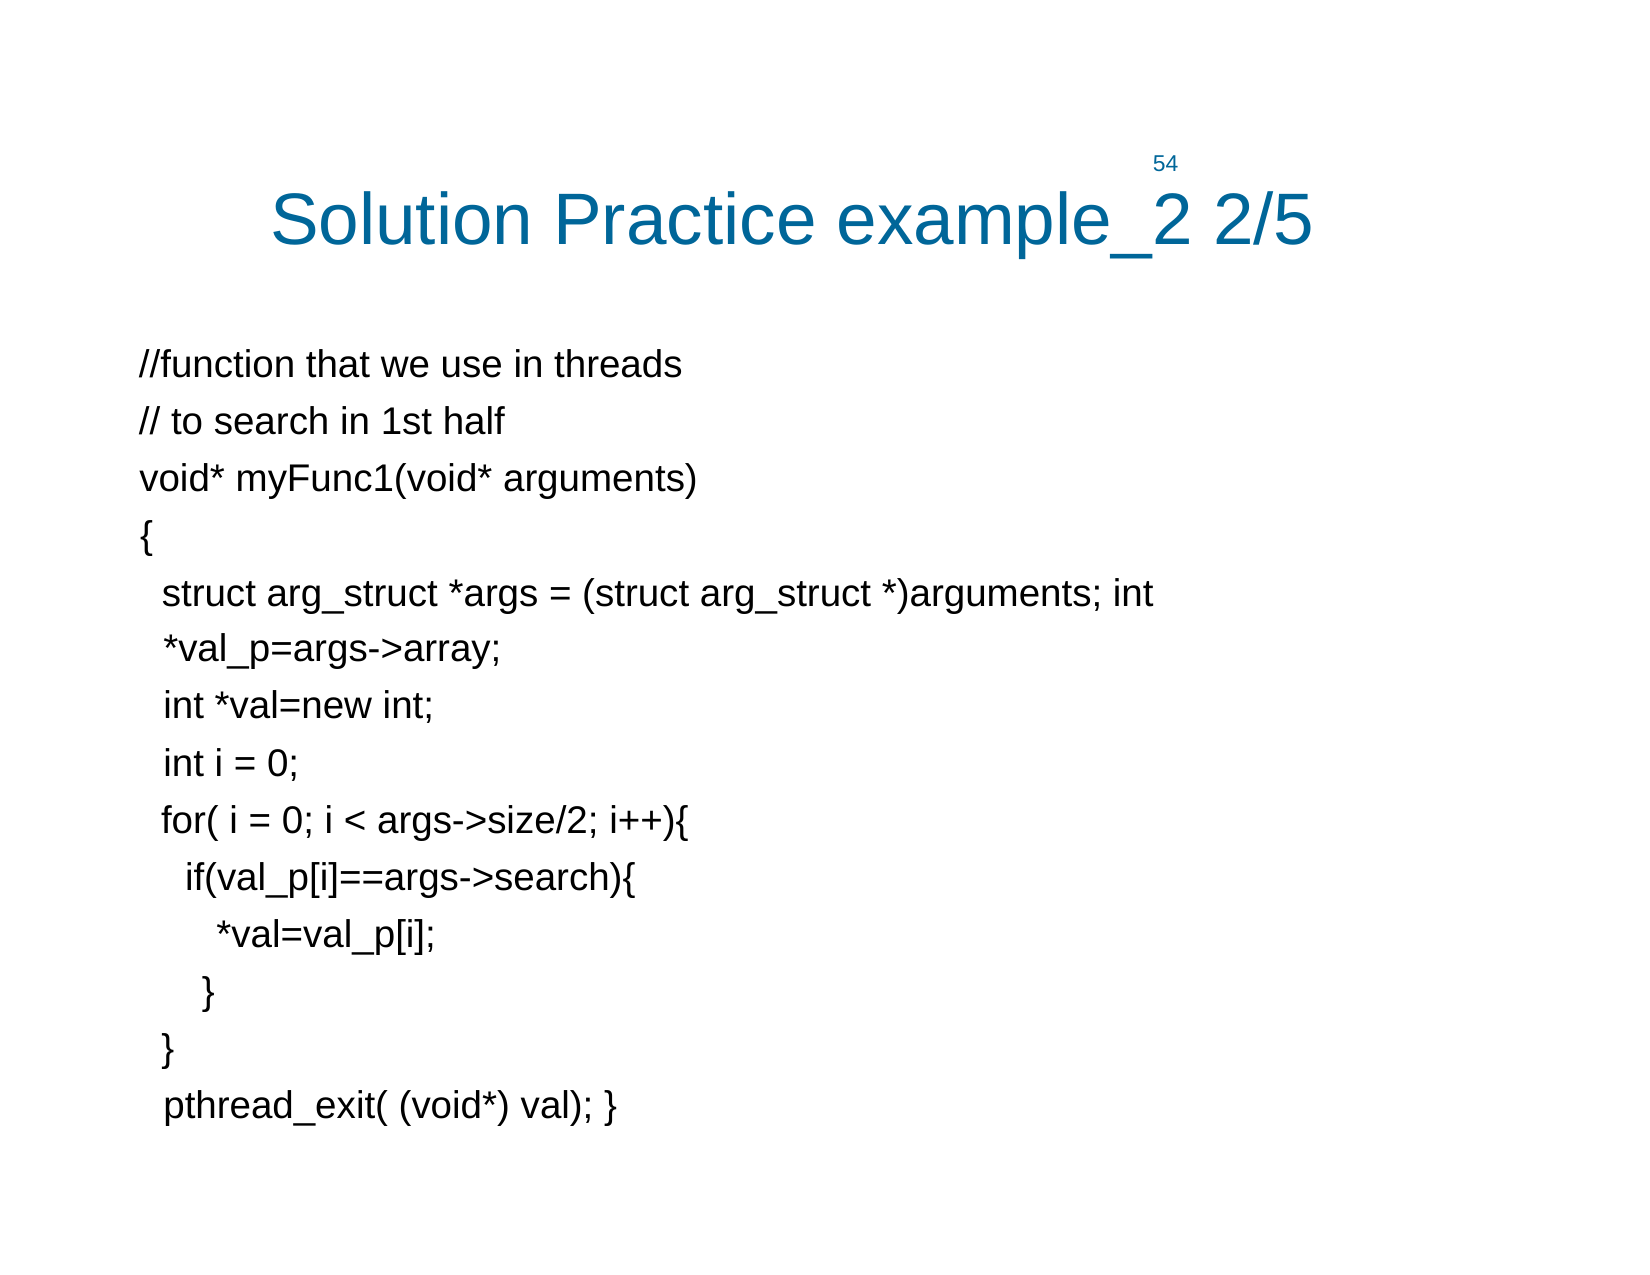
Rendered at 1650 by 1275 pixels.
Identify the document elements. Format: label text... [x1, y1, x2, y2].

text if(val_p[i]==args->search){ [185, 854, 1650, 898]
text void* myFunc1(void* arguments) [139, 456, 1650, 500]
text struct arg_struct *args = (struct arg_struct *)arguments; int *val_p=args->array; [162, 570, 1292, 669]
text } [202, 968, 1650, 1013]
text } [161, 1026, 1650, 1070]
text for( i = 0; i < args->size/2; i++){ [161, 797, 1650, 841]
text 54 [18, 150, 1178, 176]
text Solution Practice example_2 2/5 [270, 176, 1650, 260]
text //function that we use in threads [139, 341, 1650, 386]
text pthread_exit( (void*) val); } [163, 1083, 1650, 1127]
text // to search in 1st half [139, 399, 1650, 443]
text int *val=new int; [163, 683, 1650, 727]
text *val=val_p[i]; [216, 911, 1650, 956]
text { [140, 513, 1650, 557]
text int i = 0; [163, 740, 1650, 784]
